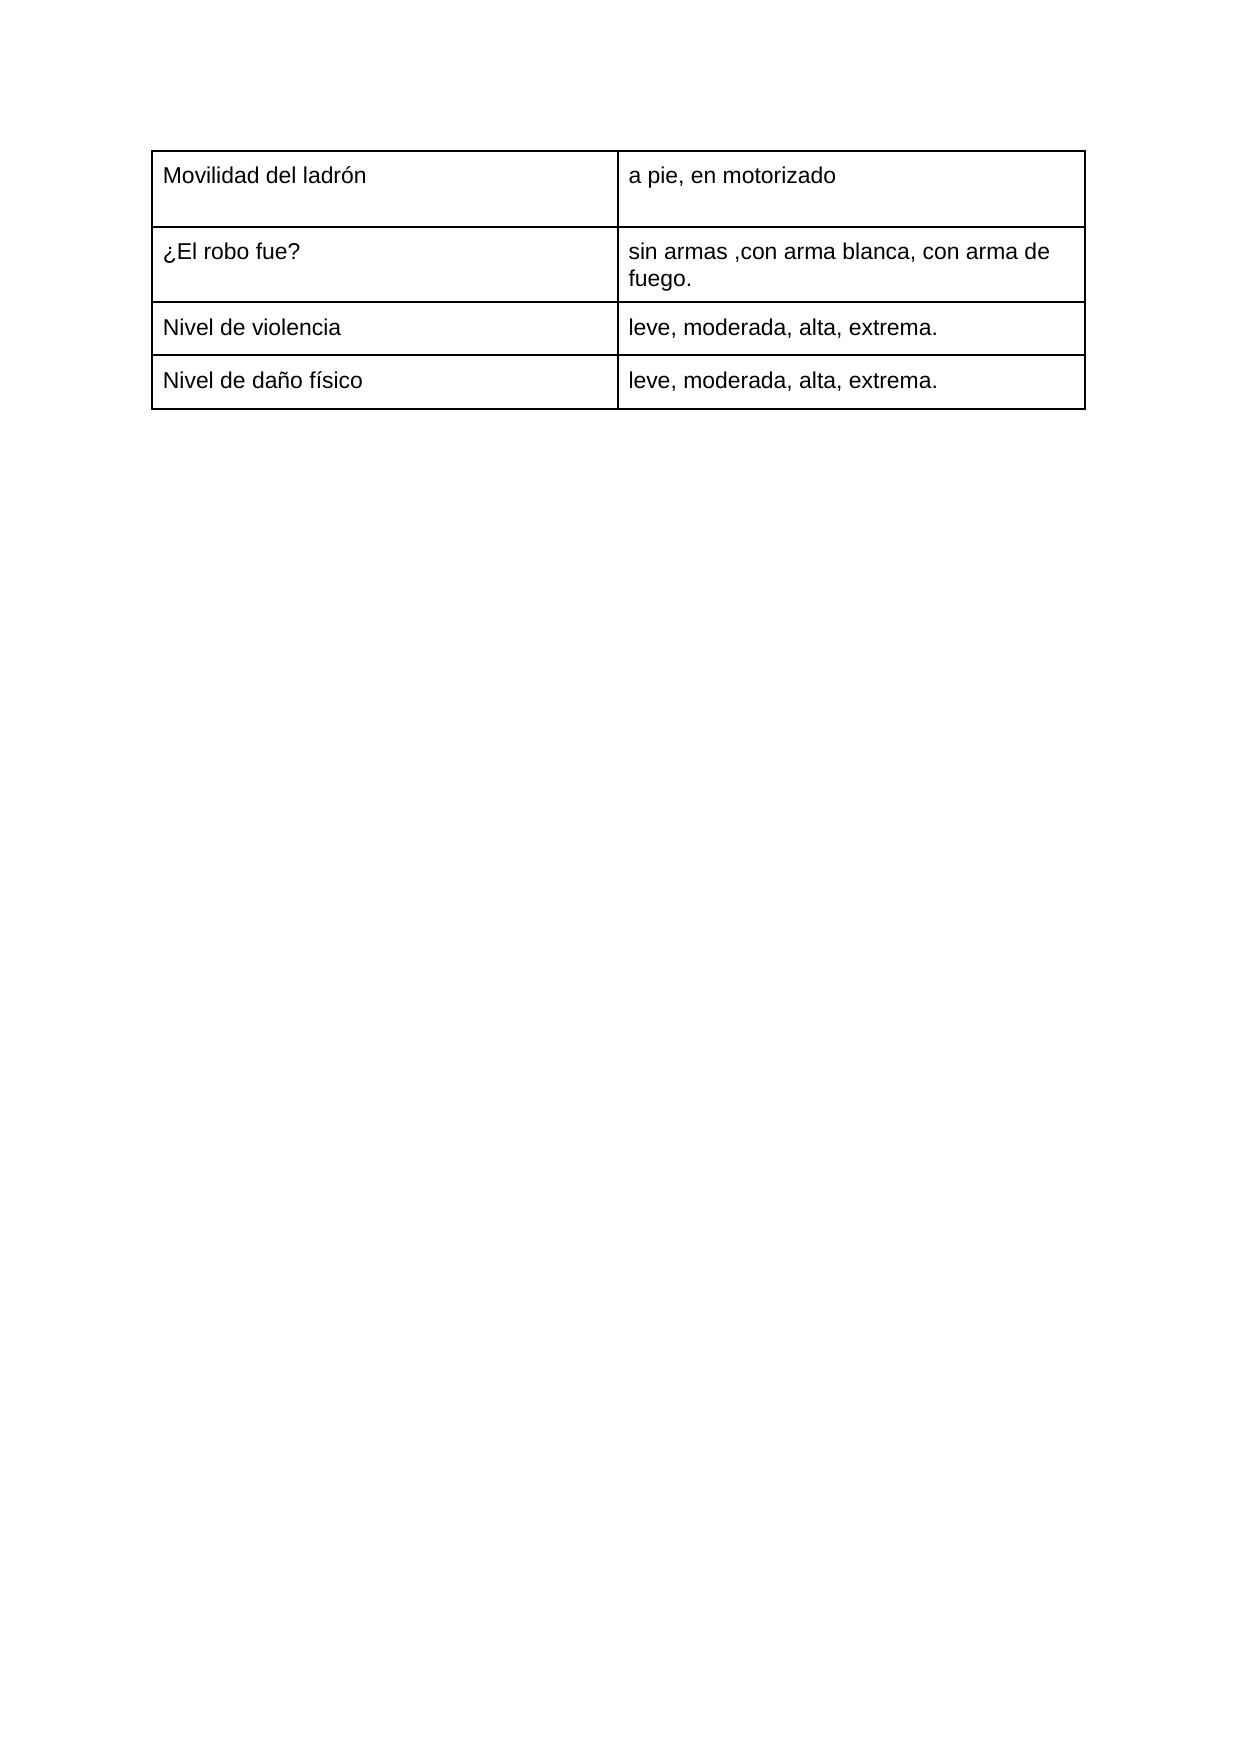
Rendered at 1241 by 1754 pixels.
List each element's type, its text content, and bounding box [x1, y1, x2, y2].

table_cell sin armas ,con arma blanca, con arma de fuego. [619, 228, 1084, 301]
table_cell ¿El robo fue? [153, 228, 617, 301]
table_cell Nivel de violencia [153, 303, 617, 354]
table_cell Movilidad del ladrón [153, 152, 617, 226]
table_cell a pie, en motorizado [619, 152, 1084, 226]
table_cell leve, moderada, alta, extrema. [619, 356, 1084, 407]
table_cell leve, moderada, alta, extrema. [619, 303, 1084, 354]
table_cell Nivel de daño físico [153, 356, 617, 407]
